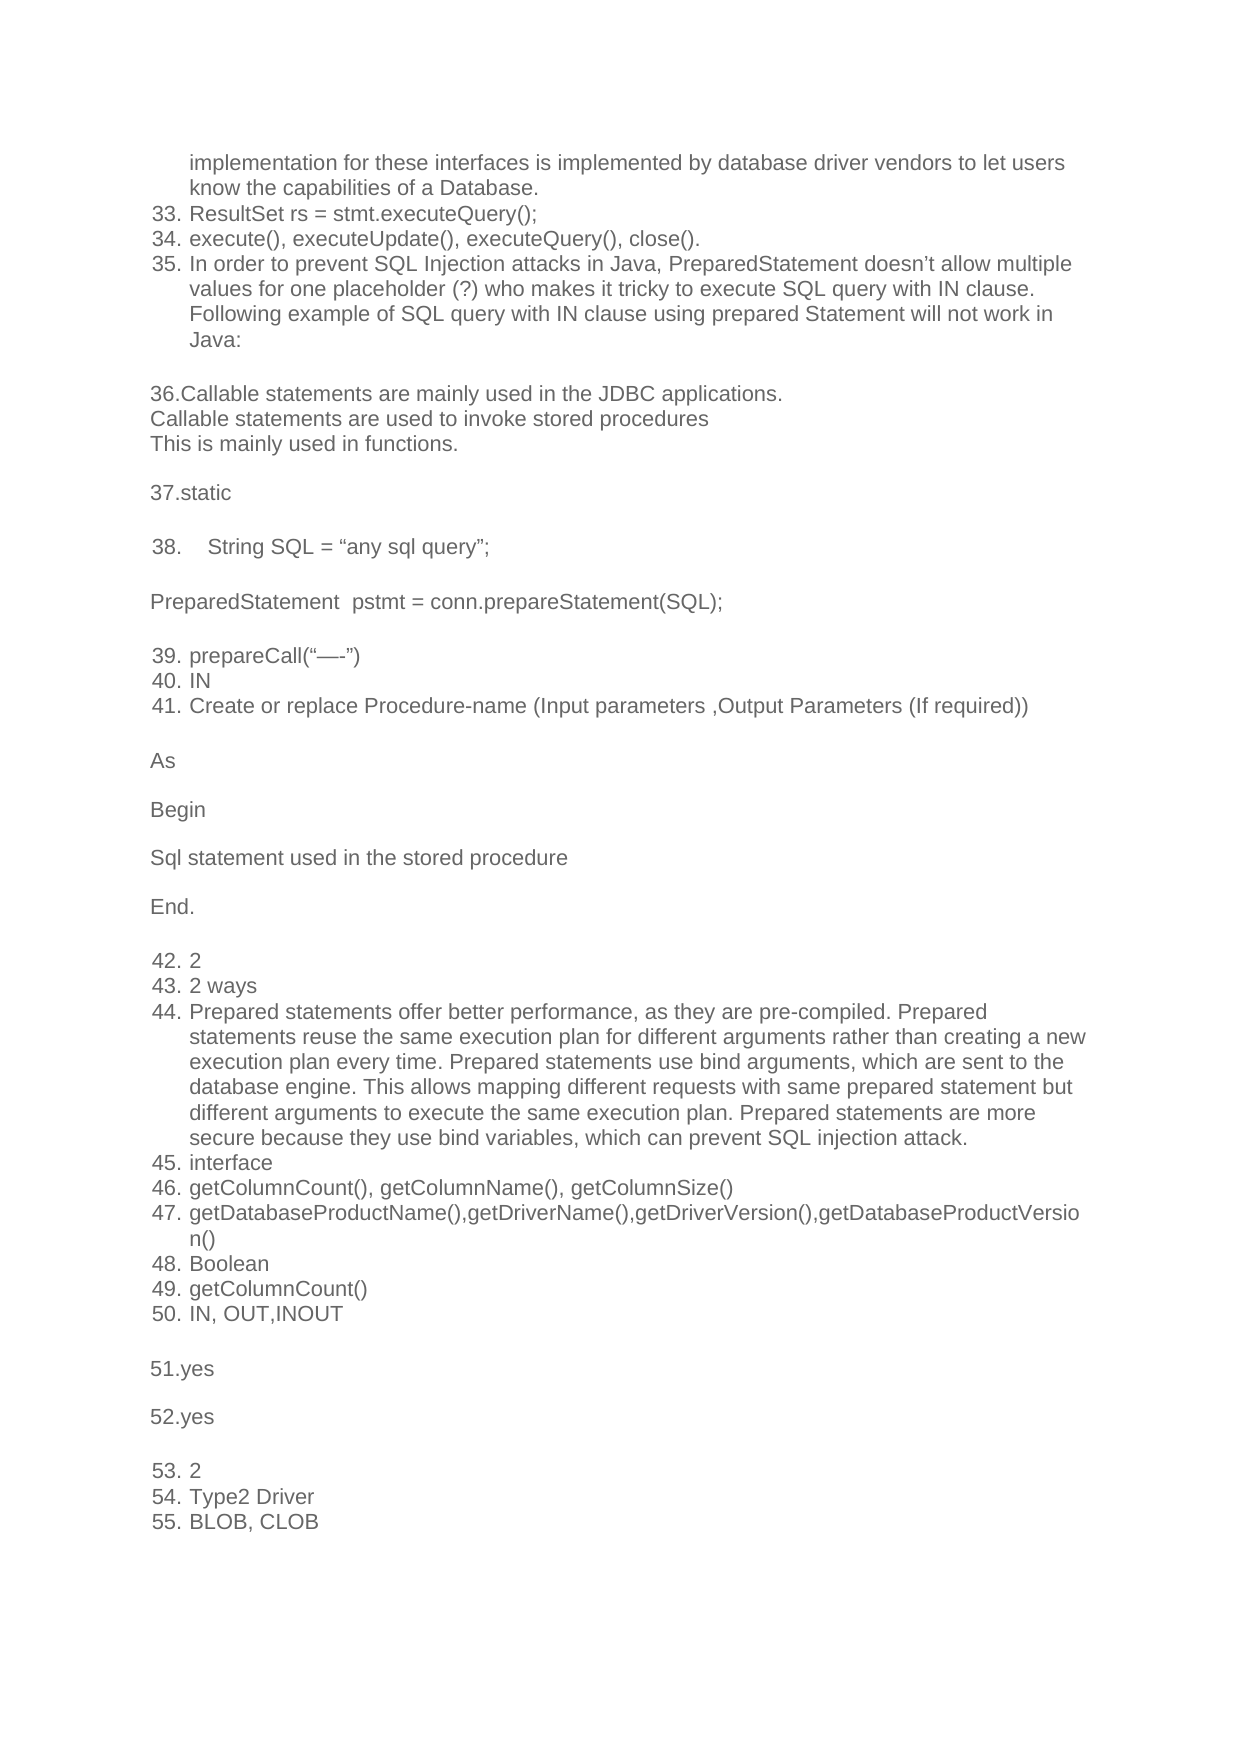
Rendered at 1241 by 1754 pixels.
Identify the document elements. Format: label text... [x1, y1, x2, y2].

text Sql statement used in the stored procedure [150, 845, 1090, 870]
list Boolean [152, 1251, 1090, 1276]
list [152, 150, 1090, 200]
text 51.yes [150, 1355, 1090, 1381]
list IN [152, 668, 1090, 693]
text 37.static [150, 480, 1090, 505]
text Begin [150, 796, 1090, 822]
list execute(), executeUpdate(), executeQuery(), close(). [152, 226, 1090, 251]
list 2 ways [152, 973, 1090, 998]
list Type2 Driver [152, 1484, 1090, 1509]
list In order to prevent SQL Injection attacks in Java, PreparedStatement doesn’t allow multiple values for one placeholder (?) who makes it tricky to execute SQL query with IN clause. Following example of SQL query with IN clause using prepared Statement will not work in Java: [152, 251, 1090, 352]
list getColumnCount() [152, 1276, 1090, 1301]
list prepareCall(“—-”) [152, 643, 1090, 668]
list BLOB, CLOB [152, 1509, 1090, 1534]
list ResultSet rs = stmt.executeQuery(); [152, 200, 1090, 226]
list 2 [152, 948, 1090, 973]
list String SQL = “any sql query”; [152, 534, 1090, 559]
list Create or replace Procedure-name (Input parameters ,Output Parameters (If required)) [152, 693, 1090, 719]
text As [150, 748, 1090, 773]
text 52.yes [150, 1404, 1090, 1429]
text End. [150, 894, 1090, 919]
list IN, OUT,INOUT [152, 1301, 1090, 1326]
list getDatabaseProductName(),getDriverName(),getDriverVersion(),getDatabaseProductVersion() [152, 1200, 1090, 1251]
list getColumnCount(), getColumnName(), getColumnSize() [152, 1175, 1090, 1200]
text PreparedStatement pstmt = conn.prepareStatement(SQL); [150, 589, 1090, 614]
list Prepared statements offer better performance, as they are pre-compiled. Prepared statements reuse the same execution plan for different arguments rather than creating a new execution plan every time. Prepared statements use bind arguments, which are sent to the database engine. This allows mapping different requests with same prepared statement but different arguments to execute the same execution plan. Prepared statements are more secure because they use bind variables, which can prevent SQL injection attack. [152, 998, 1090, 1150]
list interface [152, 1150, 1090, 1175]
list 2 [152, 1458, 1090, 1484]
text 36.Callable statements are mainly used in the JDBC applications. Callable statements are used to invoke stored procedures This is mainly used in functions. [150, 381, 1090, 456]
